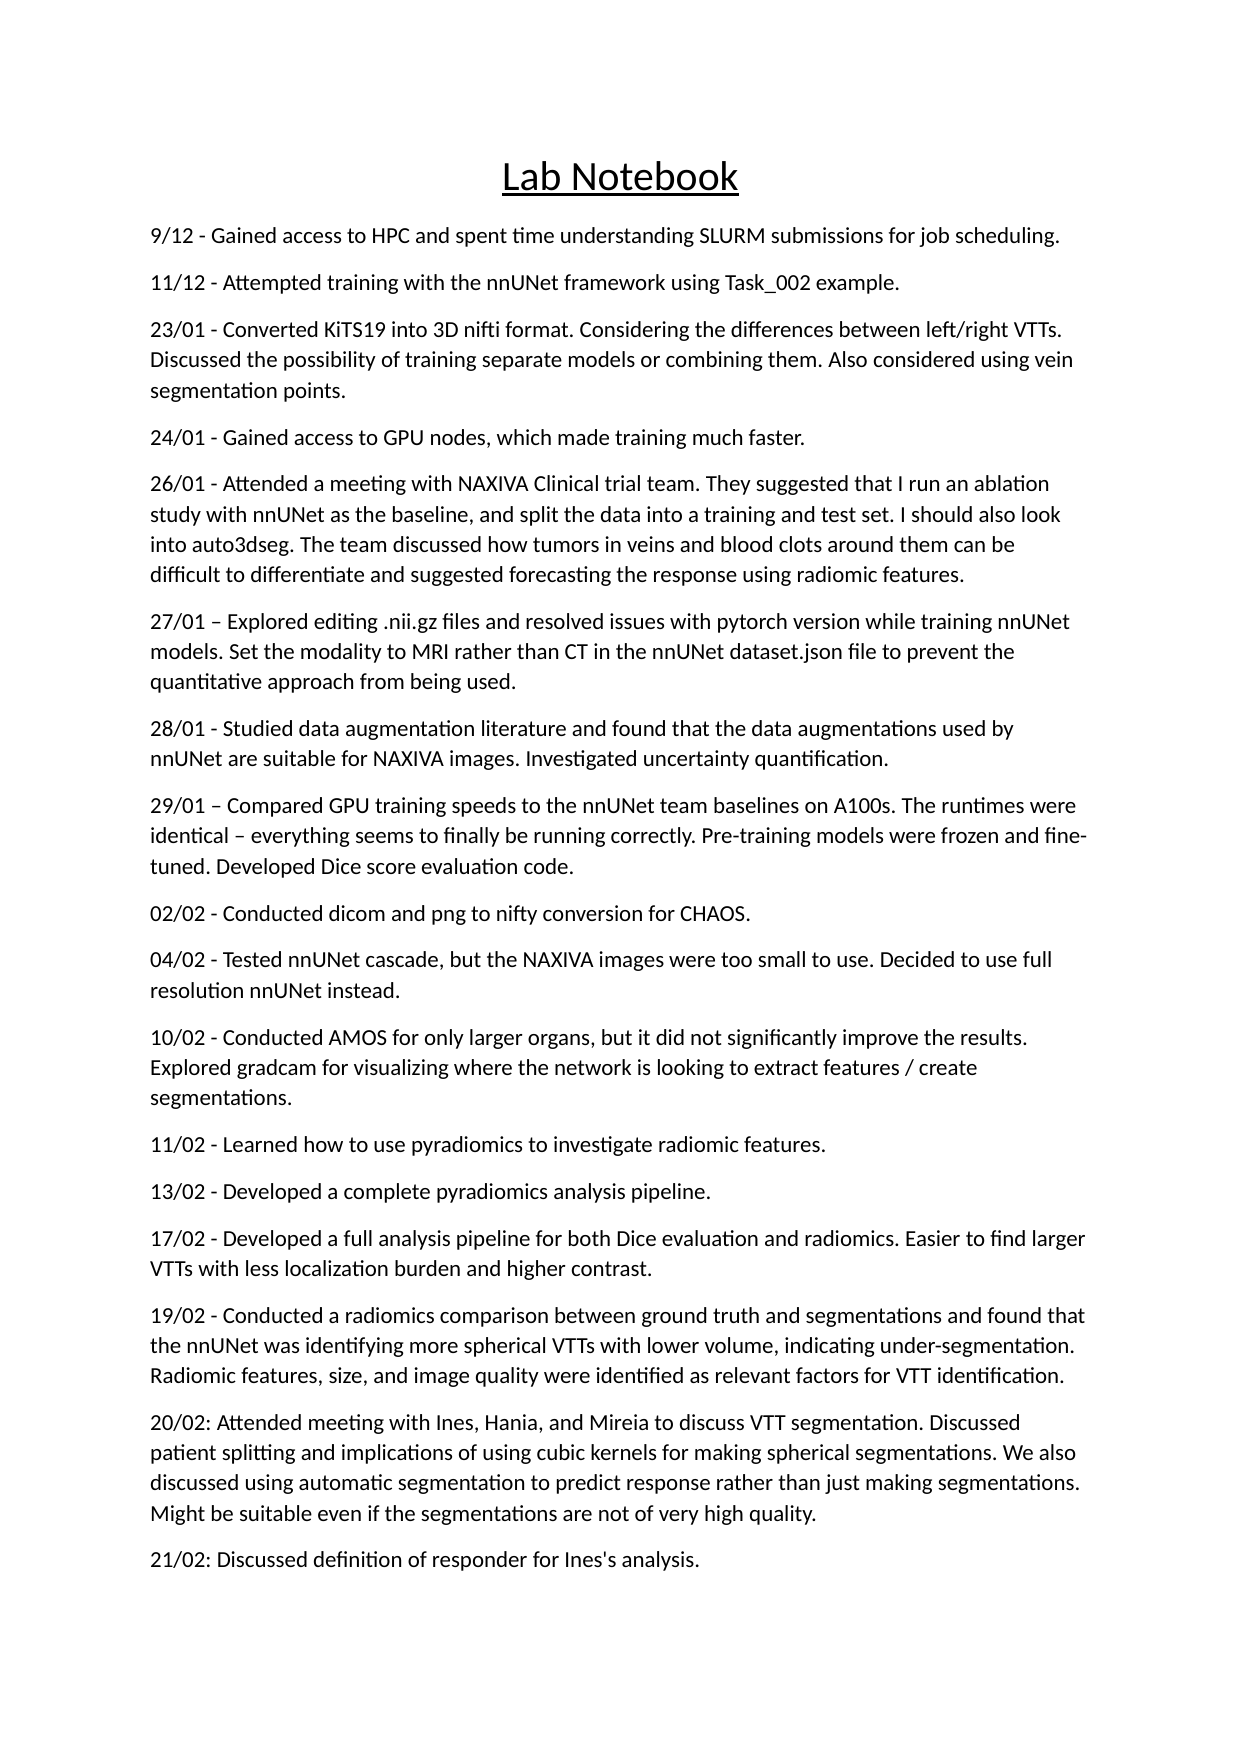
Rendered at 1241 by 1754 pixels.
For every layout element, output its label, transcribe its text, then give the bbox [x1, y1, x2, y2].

text 26/01 - Attended a meeting with NAXIVA Clinical trial team. They suggested that I run an ablation study with nnUNet as the baseline, and split the data into a training and test set. I should also look into auto3dseg. The team discussed how tumors in veins and blood clots around them can be difficult to differentiate and suggested forecasting the response using radiomic features. [150, 469, 1090, 588]
text 27/01 – Explored editing .nii.gz files and resolved issues with pytorch version while training nnUNet models. Set the modality to MRI rather than CT in the nnUNet dataset.json file to prevent the quantitative approach from being used. [150, 607, 1090, 695]
text 02/02 - Conducted dicom and png to nifty conversion for CHAOS. [150, 899, 1090, 927]
text 28/01 - Studied data augmentation literature and found that the data augmentations used by nnUNet are suitable for NAXIVA images. Investigated uncertainty quantification. [150, 714, 1090, 772]
text 24/01 - Gained access to GPU nodes, which made training much faster. [150, 423, 1090, 451]
text 04/02 - Tested nnUNet cascade, but the NAXIVA images were too small to use. Decided to use full resolution nnUNet instead. [150, 946, 1090, 1004]
text 11/02 - Learned how to use pyradiomics to investigate radiomic features. [150, 1130, 1090, 1158]
text Lab Notebook [150, 150, 1090, 201]
text 29/01 – Compared GPU training speeds to the nnUNet team baselines on A100s. The runtimes were identical – everything seems to finally be running correctly. Pre-training models were frozen and fine-tuned. Developed Dice score evaluation code. [150, 791, 1090, 880]
text 17/02 - Developed a full analysis pipeline for both Dice evaluation and radiomics. Easier to find larger VTTs with less localization burden and higher contrast. [150, 1224, 1090, 1282]
text 9/12 - Gained access to HPC and spent time understanding SLURM submissions for job scheduling. [150, 222, 1090, 249]
text 11/12 - Attempted training with the nnUNet framework using Task_002 example. [150, 268, 1090, 296]
text 20/02: Attended meeting with Ines, Hania, and Mireia to discuss VTT segmentation. Discussed patient splitting and implications of using cubic kernels for making spherical segmentations. We also discussed using automatic segmentation to predict response rather than just making segmentations. Might be suitable even if the segmentations are not of very high quality. [150, 1408, 1090, 1527]
text 23/01 - Converted KiTS19 into 3D nifti format. Considering the differences between left/right VTTs. Discussed the possibility of training separate models or combining them. Also considered using vein segmentation points. [150, 315, 1090, 404]
text 10/02 - Conducted AMOS for only larger organs, but it did not significantly improve the results. Explored gradcam for visualizing where the network is looking to extract features / create segmentations. [150, 1023, 1090, 1111]
text 21/02: Discussed definition of responder for Ines's analysis. [150, 1546, 1090, 1573]
text 19/02 - Conducted a radiomics comparison between ground truth and segmentations and found that the nnUNet was identifying more spherical VTTs with lower volume, indicating under-segmentation. Radiomic features, size, and image quality were identified as relevant factors for VTT identification. [150, 1301, 1090, 1389]
text 13/02 - Developed a complete pyradiomics analysis pipeline. [150, 1177, 1090, 1205]
